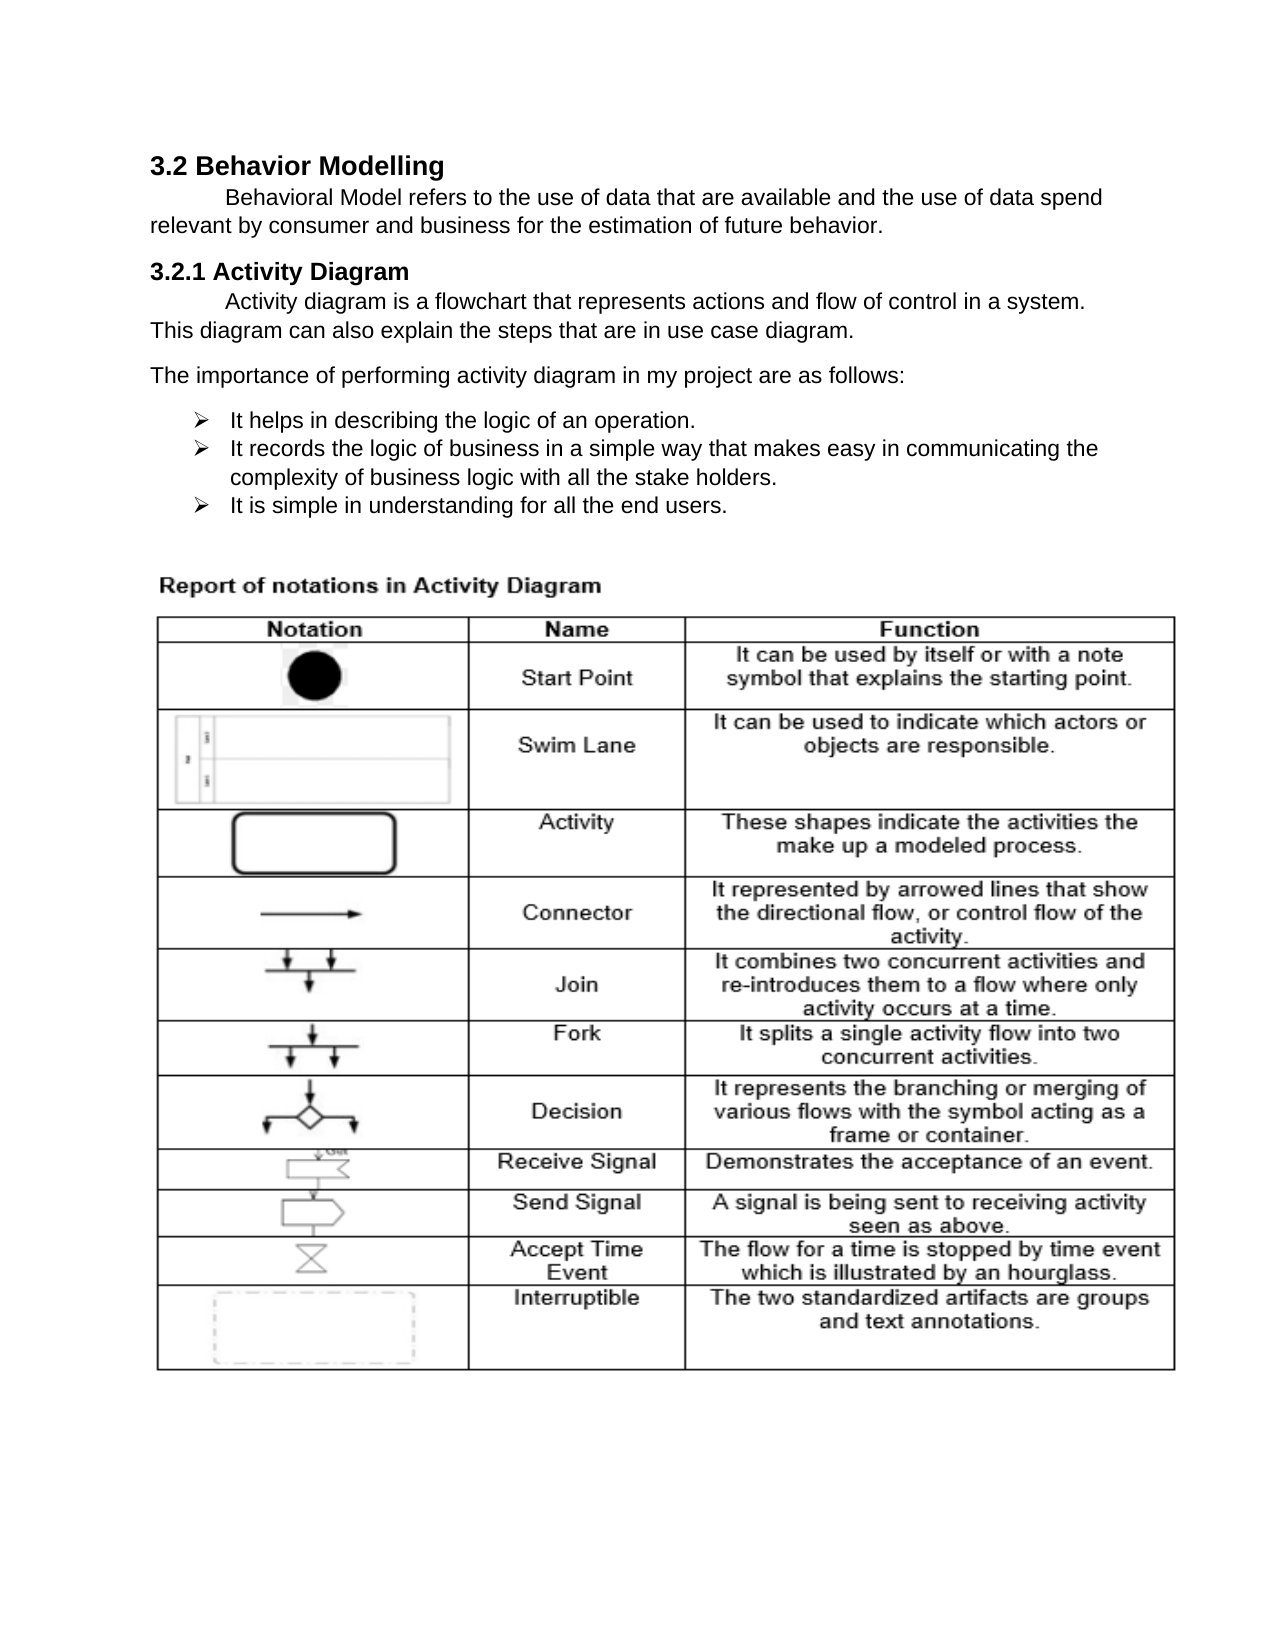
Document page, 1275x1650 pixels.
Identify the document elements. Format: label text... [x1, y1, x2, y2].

list It records the logic of business in a simple way that makes easy in communicating the complexity of business logic with all the stake holders. [192, 435, 1125, 490]
picture [150, 565, 1183, 1377]
text Activity diagram is a flowchart that represents actions and flow of control in a system. This diagram can also explain the steps that are in use case diagram. [150, 288, 1125, 343]
text The importance of performing activity diagram in my project are as follows: [150, 362, 1125, 388]
list It is simple in understanding for all the end users. [192, 492, 1125, 519]
subtitle 3.2 Behavior Modelling [150, 150, 1125, 181]
subtitle 3.2.1 Activity Diagram [150, 257, 1125, 286]
text Behavioral Model refers to the use of data that are available and the use of data spend relevant by consumer and business for the estimation of future behavior. [150, 184, 1125, 238]
list It helps in describing the logic of an operation. [192, 407, 1125, 433]
